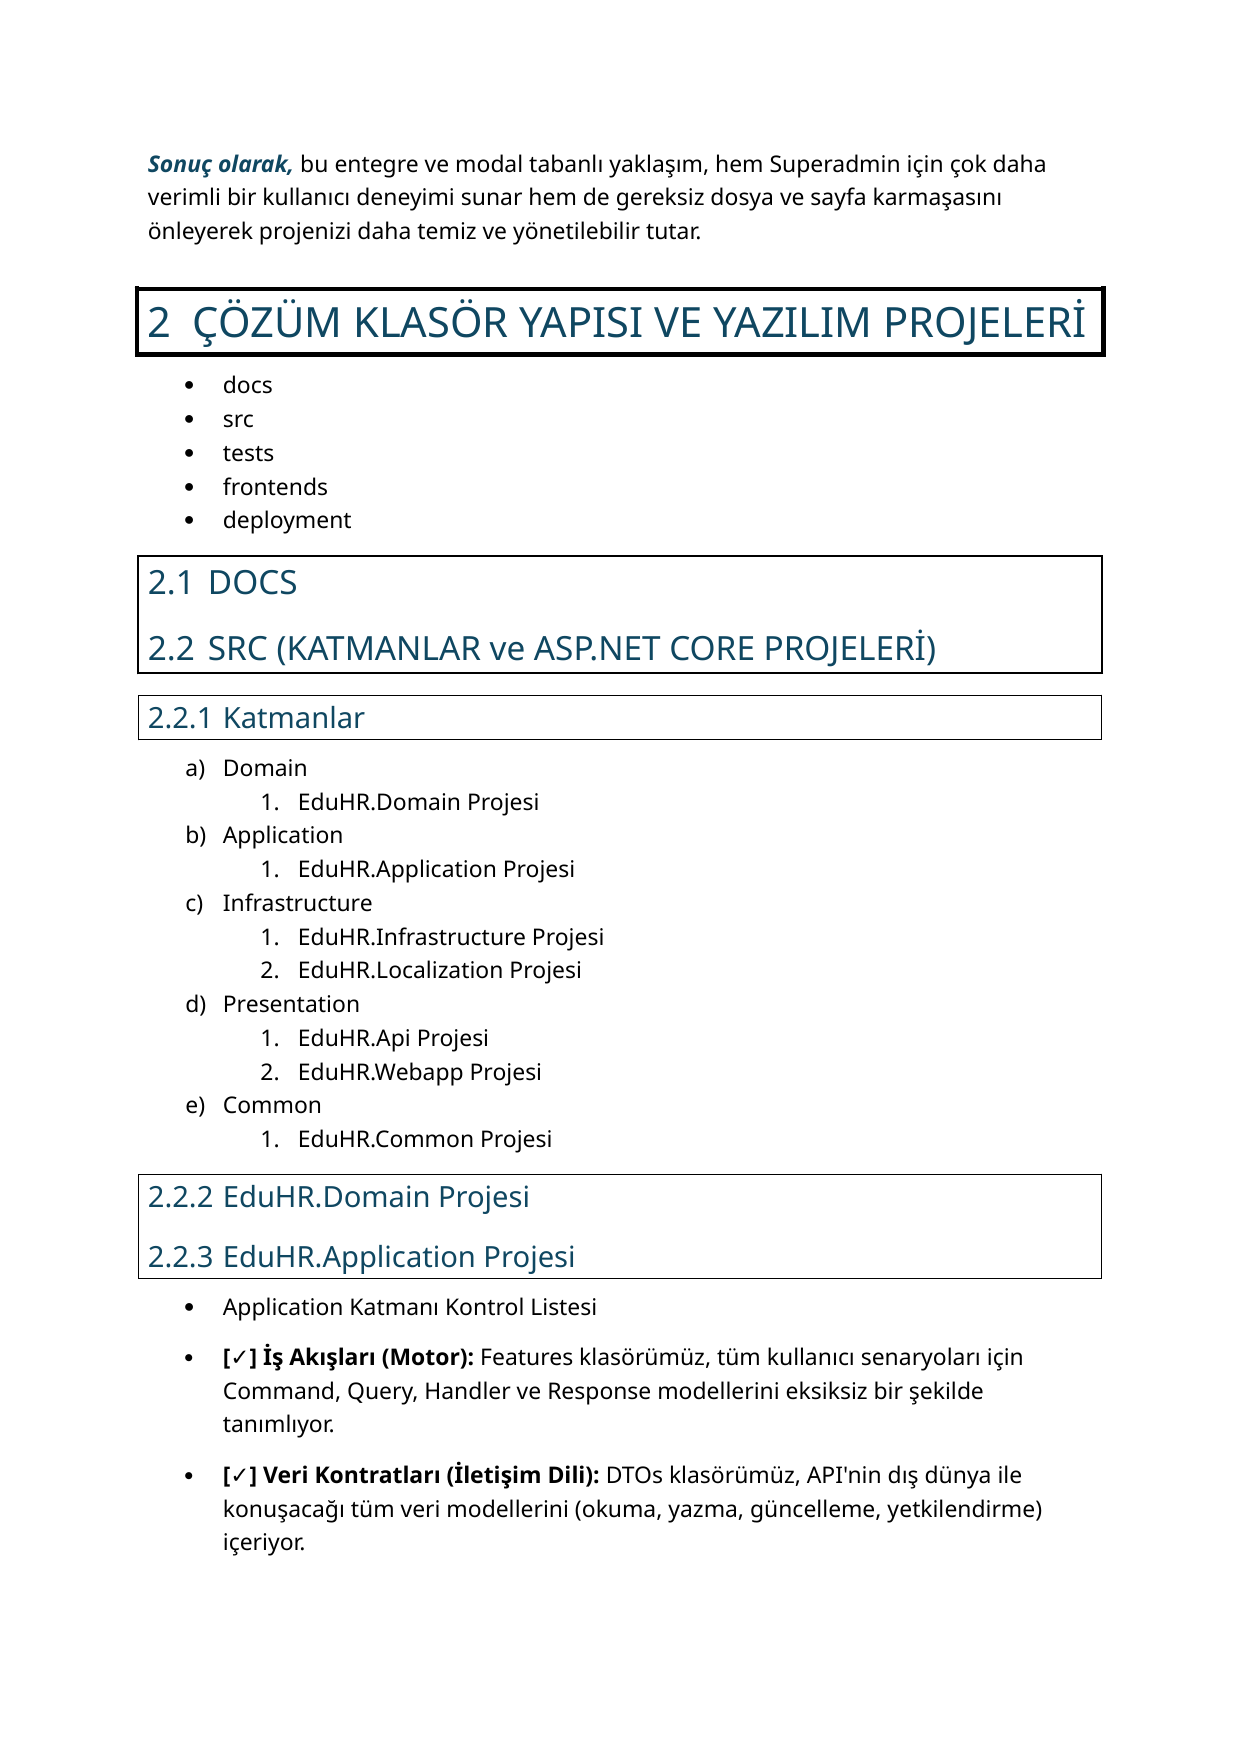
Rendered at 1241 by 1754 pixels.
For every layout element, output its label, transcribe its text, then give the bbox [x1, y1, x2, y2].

text Sonuç olarak, bu entegre ve modal tabanlı yaklaşım, hem Superadmin için çok daha verimli bir kullanıcı deneyimi sunar hem de gereksiz dosya ve sayfa karmaşasını önleyerek projenizi daha temiz ve yönetilebilir tutar. [148, 148, 1093, 246]
list EduHR.Infrastructure Projesi [260, 921, 1093, 952]
subtitle EduHR.Domain Projesi [139, 1175, 1101, 1216]
list EduHR.Webapp Projesi [260, 1056, 1093, 1087]
subtitle DOCS [139, 557, 1101, 604]
subtitle ÇÖZÜM KLASÖR YAPISI VE YAZILIM PROJELERİ [139, 291, 1101, 352]
list EduHR.Api Projesi [260, 1022, 1093, 1053]
list EduHR.Localization Projesi [260, 954, 1093, 986]
subtitle EduHR.Application Projesi [139, 1233, 1101, 1278]
list EduHR.Common Projesi [260, 1123, 1093, 1154]
list [✓] Veri Kontratları (İletişim Dili): DTOs klasörümüz, API'nin dış dünya ile konuşacağı tüm veri modellerini (okuma, yazma, güncelleme, yetkilendirme) içeriyor. [185, 1459, 1093, 1557]
list deployment [185, 504, 1093, 536]
list Common [185, 1089, 1093, 1121]
list tests [185, 437, 1093, 468]
list Infrastructure [185, 887, 1093, 918]
list Application Katmanı Kontrol Listesi [185, 1290, 1093, 1322]
list EduHR.Domain Projesi [260, 786, 1093, 817]
subtitle SRC (KATMANLAR ve ASP.NET CORE PROJELERİ) [139, 621, 1101, 672]
list frontends [185, 471, 1093, 502]
list docs [185, 369, 1093, 401]
list Presentation [185, 988, 1093, 1019]
list EduHR.Application Projesi [260, 853, 1093, 884]
subtitle Katmanlar [139, 696, 1101, 739]
list src [185, 403, 1093, 434]
list [✓] İş Akışları (Motor): Features klasörümüz, tüm kullanıcı senaryoları için Command, Query, Handler ve Response modellerini eksiksiz bir şekilde tanımlıyor. [185, 1341, 1093, 1439]
list Domain [185, 752, 1093, 783]
list Application [185, 819, 1093, 851]
